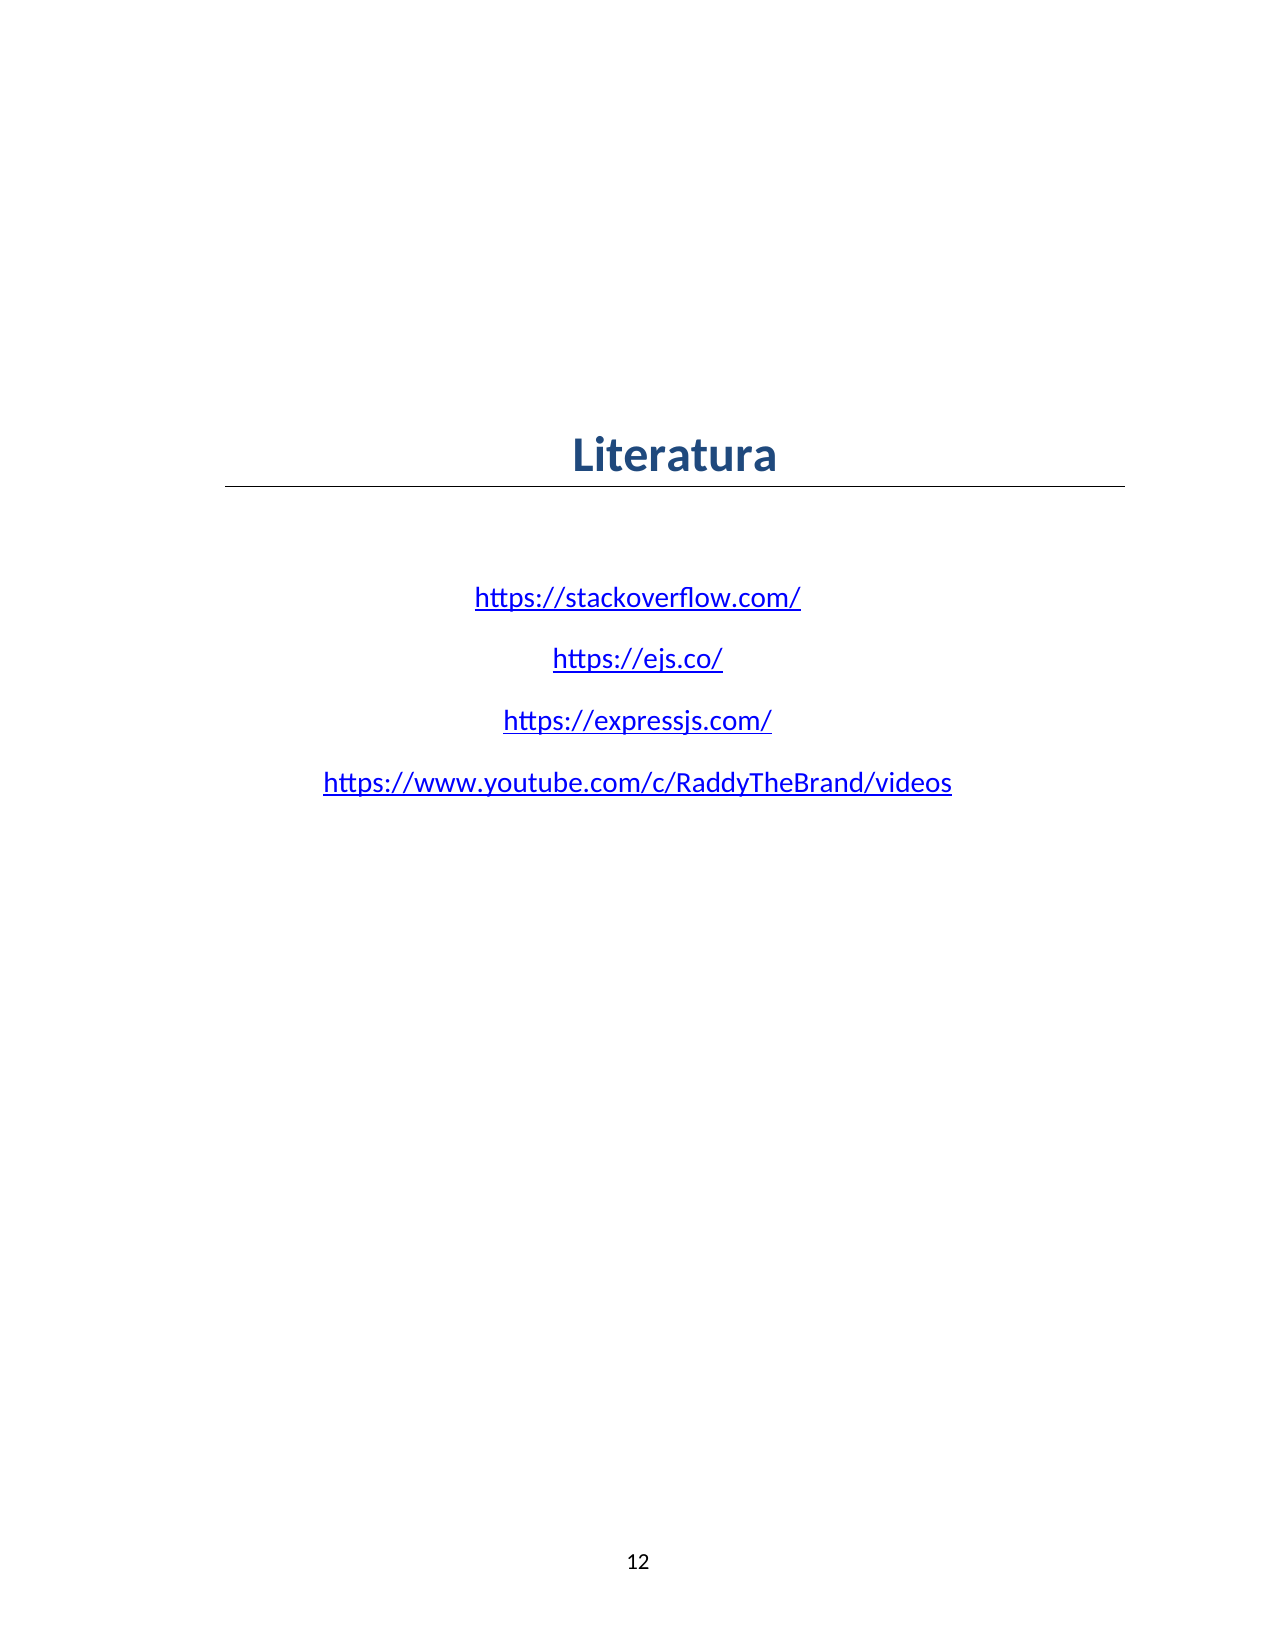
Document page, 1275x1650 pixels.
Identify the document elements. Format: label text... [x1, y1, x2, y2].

text https://ejs.co/ [150, 640, 1125, 676]
text https://stackoverflow.com/ [150, 579, 1125, 614]
text https://www.youtube.com/c/RaddyTheBrand/videos [150, 764, 1125, 799]
text Literatura [225, 423, 1125, 486]
text https://expressjs.com/ [150, 702, 1125, 738]
